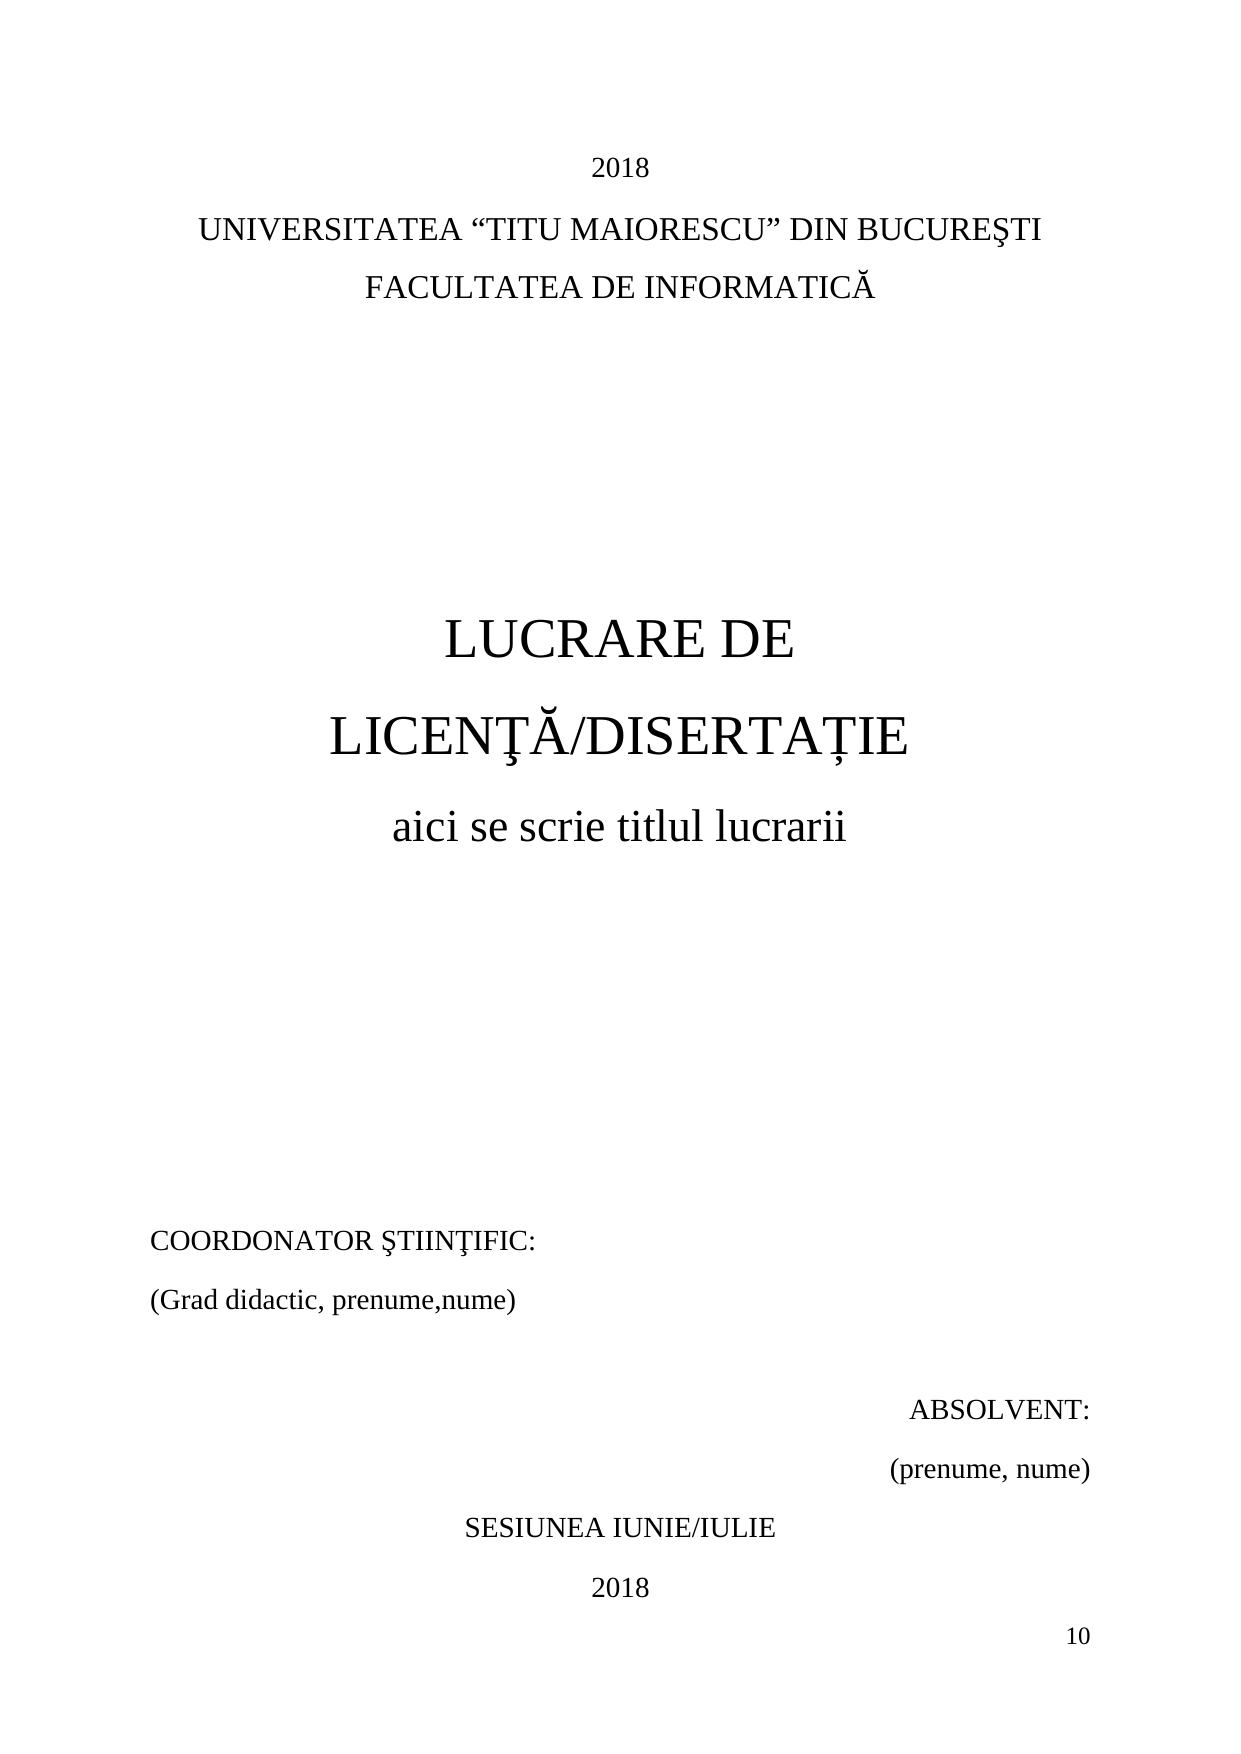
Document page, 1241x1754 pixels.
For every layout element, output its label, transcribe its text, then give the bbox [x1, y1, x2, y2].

text LUCRARE DE LICENŢĂ/DISERTAȚIE [150, 605, 1090, 766]
text COORDONATOR ŞTIINŢIFIC: [150, 1223, 1090, 1256]
text ABSOLVENT: [150, 1392, 1090, 1425]
text (Grad didactic, prenume,nume) [150, 1282, 1090, 1316]
text aici se scrie titlul lucrarii [150, 799, 1090, 851]
text 2018 [150, 150, 1090, 183]
text 2018 [150, 1570, 1090, 1603]
text (prenume, nume) [150, 1451, 1090, 1485]
text SESIUNEA IUNIE/IULIE [150, 1511, 1090, 1544]
text UNIVERSITATEA “TITU MAIORESCU” DIN BUCUREŞTI [150, 209, 1090, 248]
text FACULTATEA DE INFORMATICĂ [150, 267, 1090, 305]
